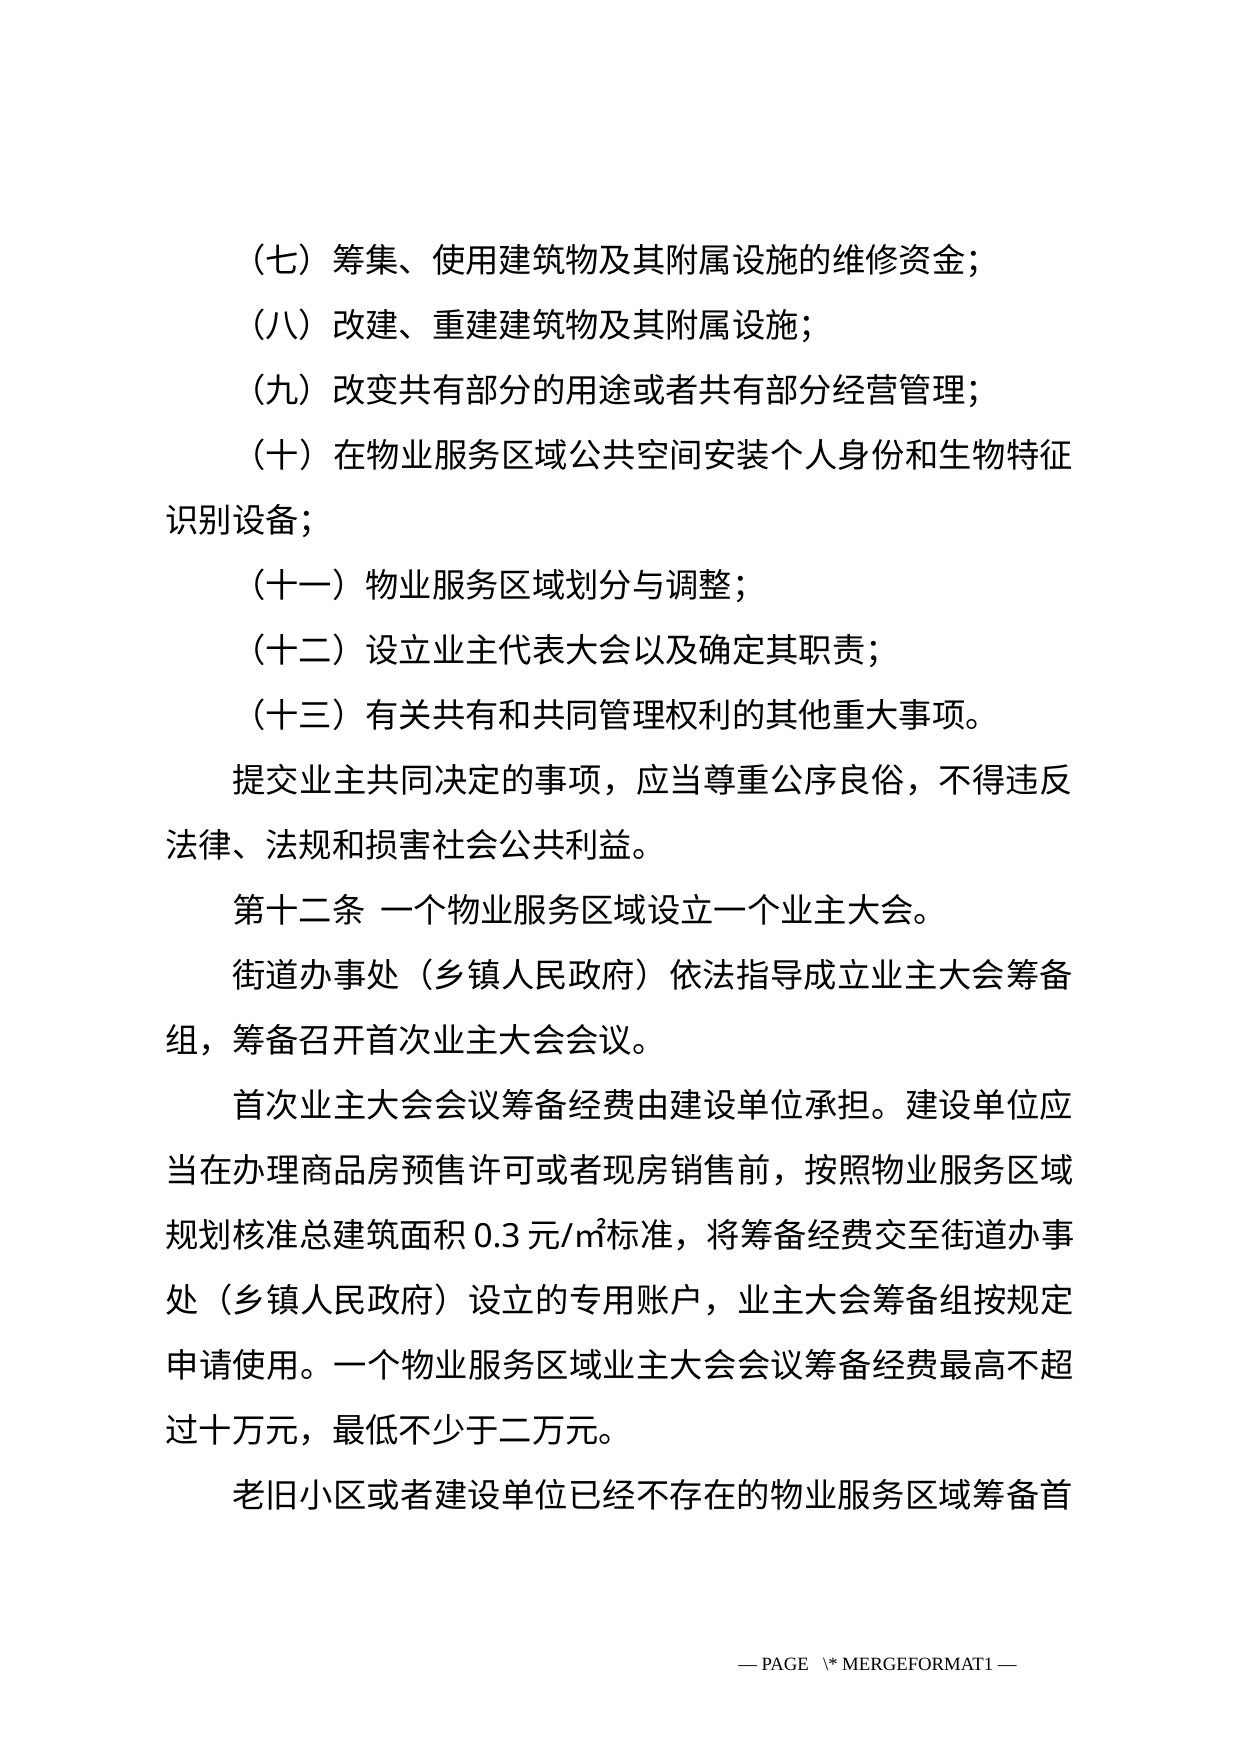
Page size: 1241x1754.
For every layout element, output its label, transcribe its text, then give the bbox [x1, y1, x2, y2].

text （十三）有关共有和共同管理权利的其他重大事项。 [165, 681, 1075, 746]
text （十二）设立业主代表大会以及确定其职责； [165, 616, 1075, 681]
text 第十二条 一个物业服务区域设立一个业主大会。 [165, 876, 1075, 941]
text （七）筹集、使用建筑物及其附属设施的维修资金； [165, 226, 1075, 291]
text （十一）物业服务区域划分与调整； [165, 551, 1075, 616]
text 提交业主共同决定的事项，应当尊重公序良俗，不得违反法律、法规和损害社会公共利益。 [165, 746, 1075, 876]
text （八）改建、重建建筑物及其附属设施； [165, 291, 1075, 356]
text 街道办事处（乡镇人民政府）依法指导成立业主大会筹备组，筹备召开首次业主大会会议。 [165, 941, 1075, 1071]
text （十）在物业服务区域公共空间安装个人身份和生物特征识别设备； [165, 421, 1075, 551]
text （九）改变共有部分的用途或者共有部分经营管理； [165, 356, 1075, 421]
text 首次业主大会会议筹备经费由建设单位承担。建设单位应当在办理商品房预售许可或者现房销售前，按照物业服务区域规划核准总建筑面积0.3元/㎡标准，将筹备经费交至街道办事处（乡镇人民政府）设立的专用账户，业主大会筹备组按规定申请使用。一个物业服务区域业主大会会议筹备经费最高不超过十万元，最低不少于二万元。 [165, 1071, 1075, 1461]
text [165, 1461, 1075, 1526]
